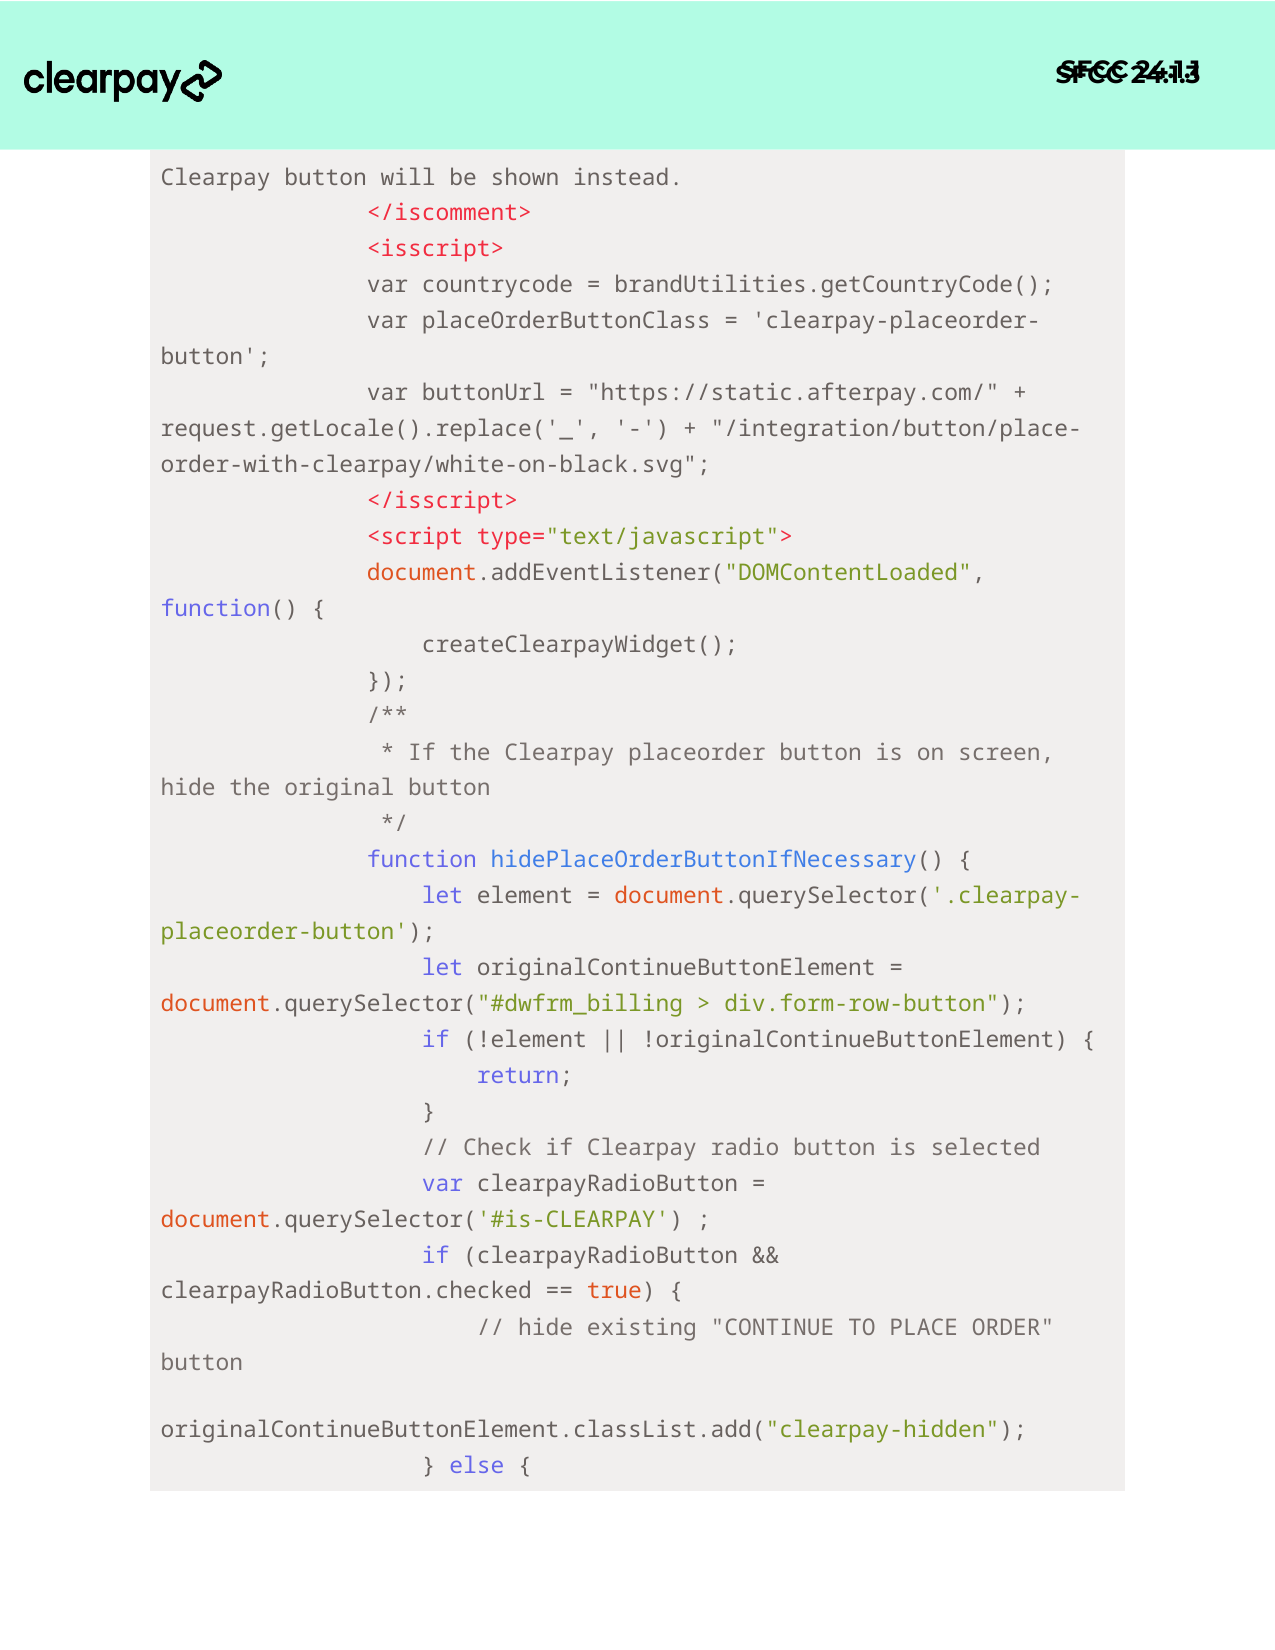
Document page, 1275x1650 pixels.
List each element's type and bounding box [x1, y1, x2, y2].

picture [23, 60, 223, 102]
table_header [150, 150, 1125, 1491]
